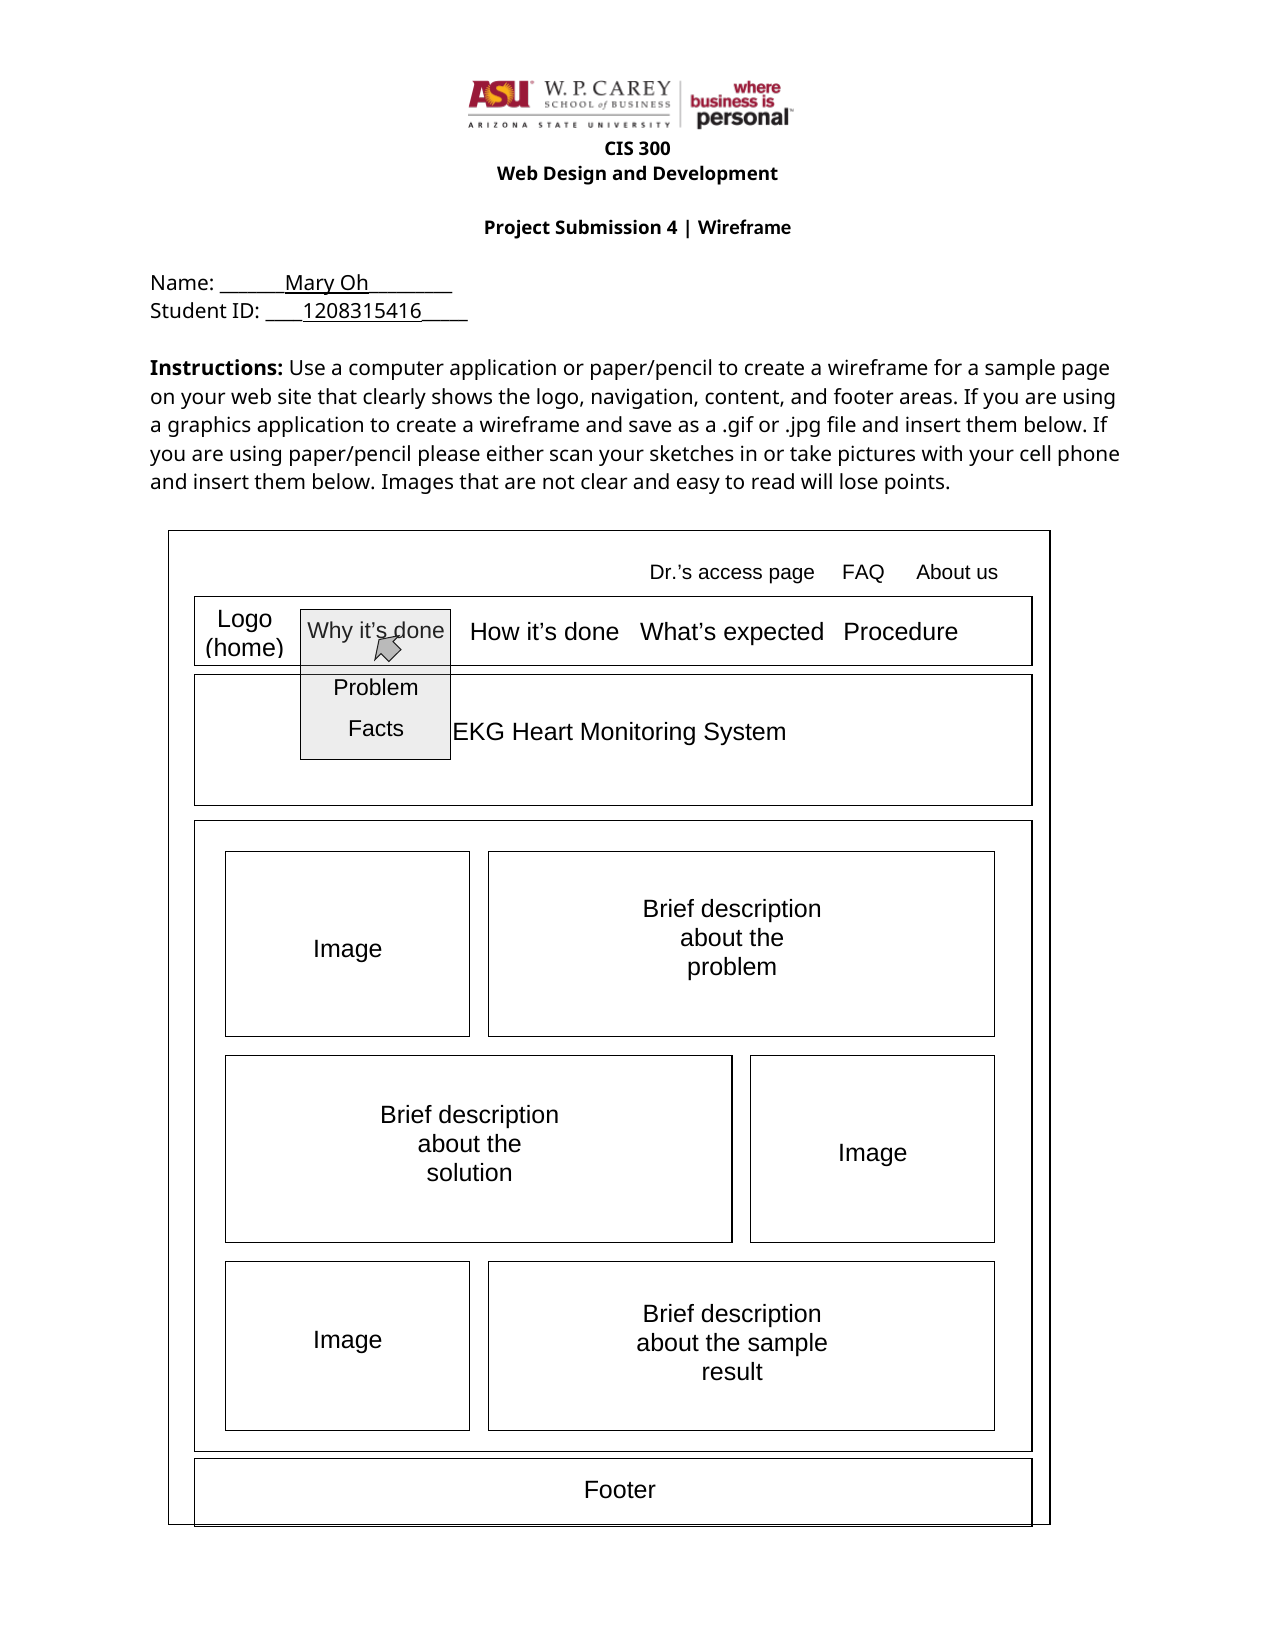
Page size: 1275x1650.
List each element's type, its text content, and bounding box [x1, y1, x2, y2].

text Student ID: ____1208315416_____ [150, 297, 1125, 325]
text Name: _______Mary Oh_________ [150, 268, 1125, 297]
text Instructions: Use a computer application or paper/pencil to create a wireframe for a sample page on your web site that clearly shows the logo, navigation, content, and footer areas. If you are using a graphics application to create a wireframe and save as a .gif or .jpg file and insert them below. If you are using paper/pencil please either scan your sketches in or take pictures with your cell phone and insert them below. Images that are not clear and easy to read will lose points. [150, 353, 1125, 496]
picture [467, 75, 808, 135]
